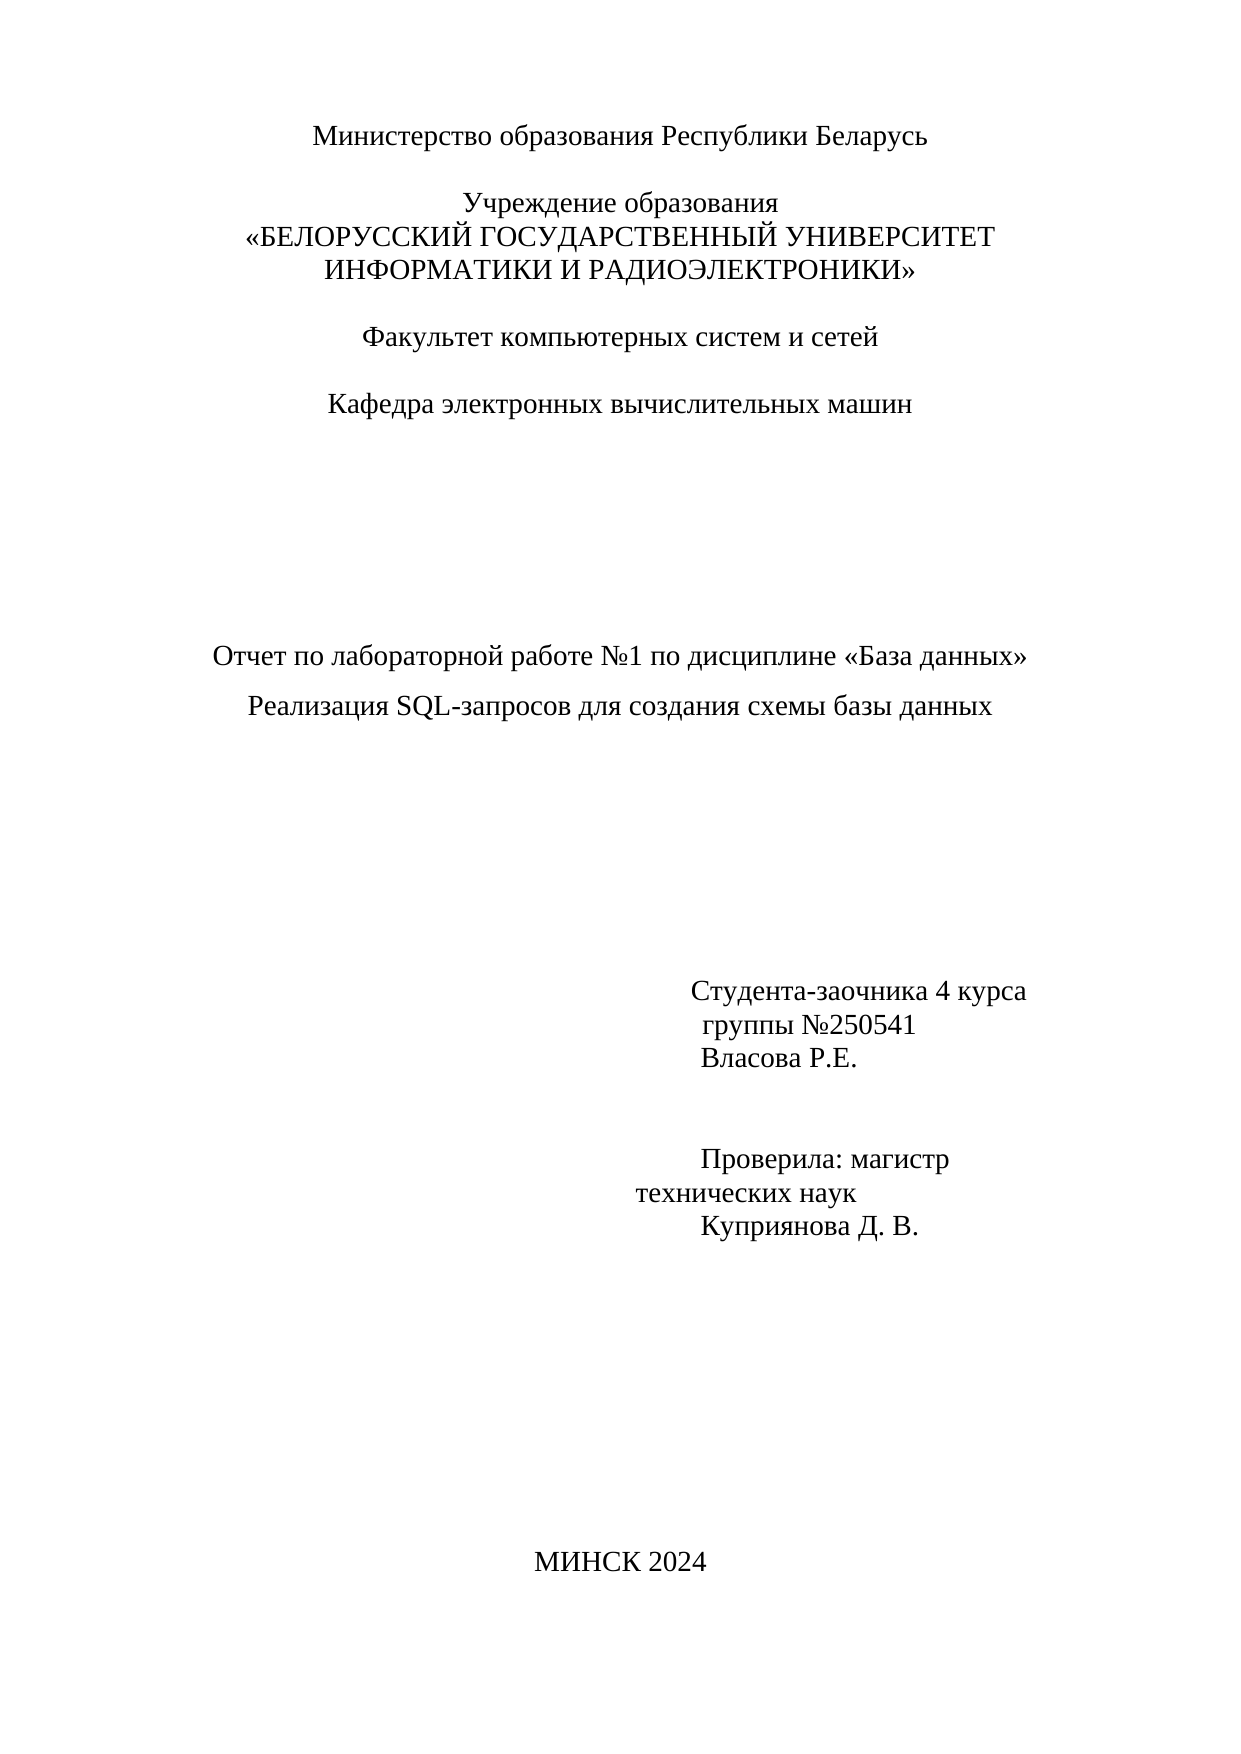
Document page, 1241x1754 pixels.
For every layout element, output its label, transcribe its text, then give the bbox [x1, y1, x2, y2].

text Факультет компьютерных систем и сетей [187, 319, 1053, 353]
text Проверила: магистр технических наук [556, 1141, 1053, 1208]
text Учреждение образования [187, 185, 1053, 219]
text Власова Р.Е. [556, 1041, 1053, 1074]
text Реализация SQL-запросов для создания схемы базы данных [187, 688, 1053, 722]
text Куприянова Д. В. [556, 1208, 1053, 1242]
text Министерство образования Республики Беларусь [187, 118, 1053, 152]
text «БЕЛОРУССКИЙ ГОСУДАРСТВЕННЫЙ УНИВЕРСИТЕТ ИНФОРМАТИКИ И РАДИОЭЛЕКТРОНИКИ» [187, 219, 1053, 286]
text Студента-заочника 4 курса [187, 973, 1053, 1007]
text группы №250541 [482, 1007, 1053, 1041]
text Отчет по лабораторной работе №1 по дисциплине «База данных» [187, 638, 1053, 672]
text МИНСК 2024 [187, 1544, 1053, 1577]
text Кафедра электронных вычислительных машин [187, 386, 1053, 420]
